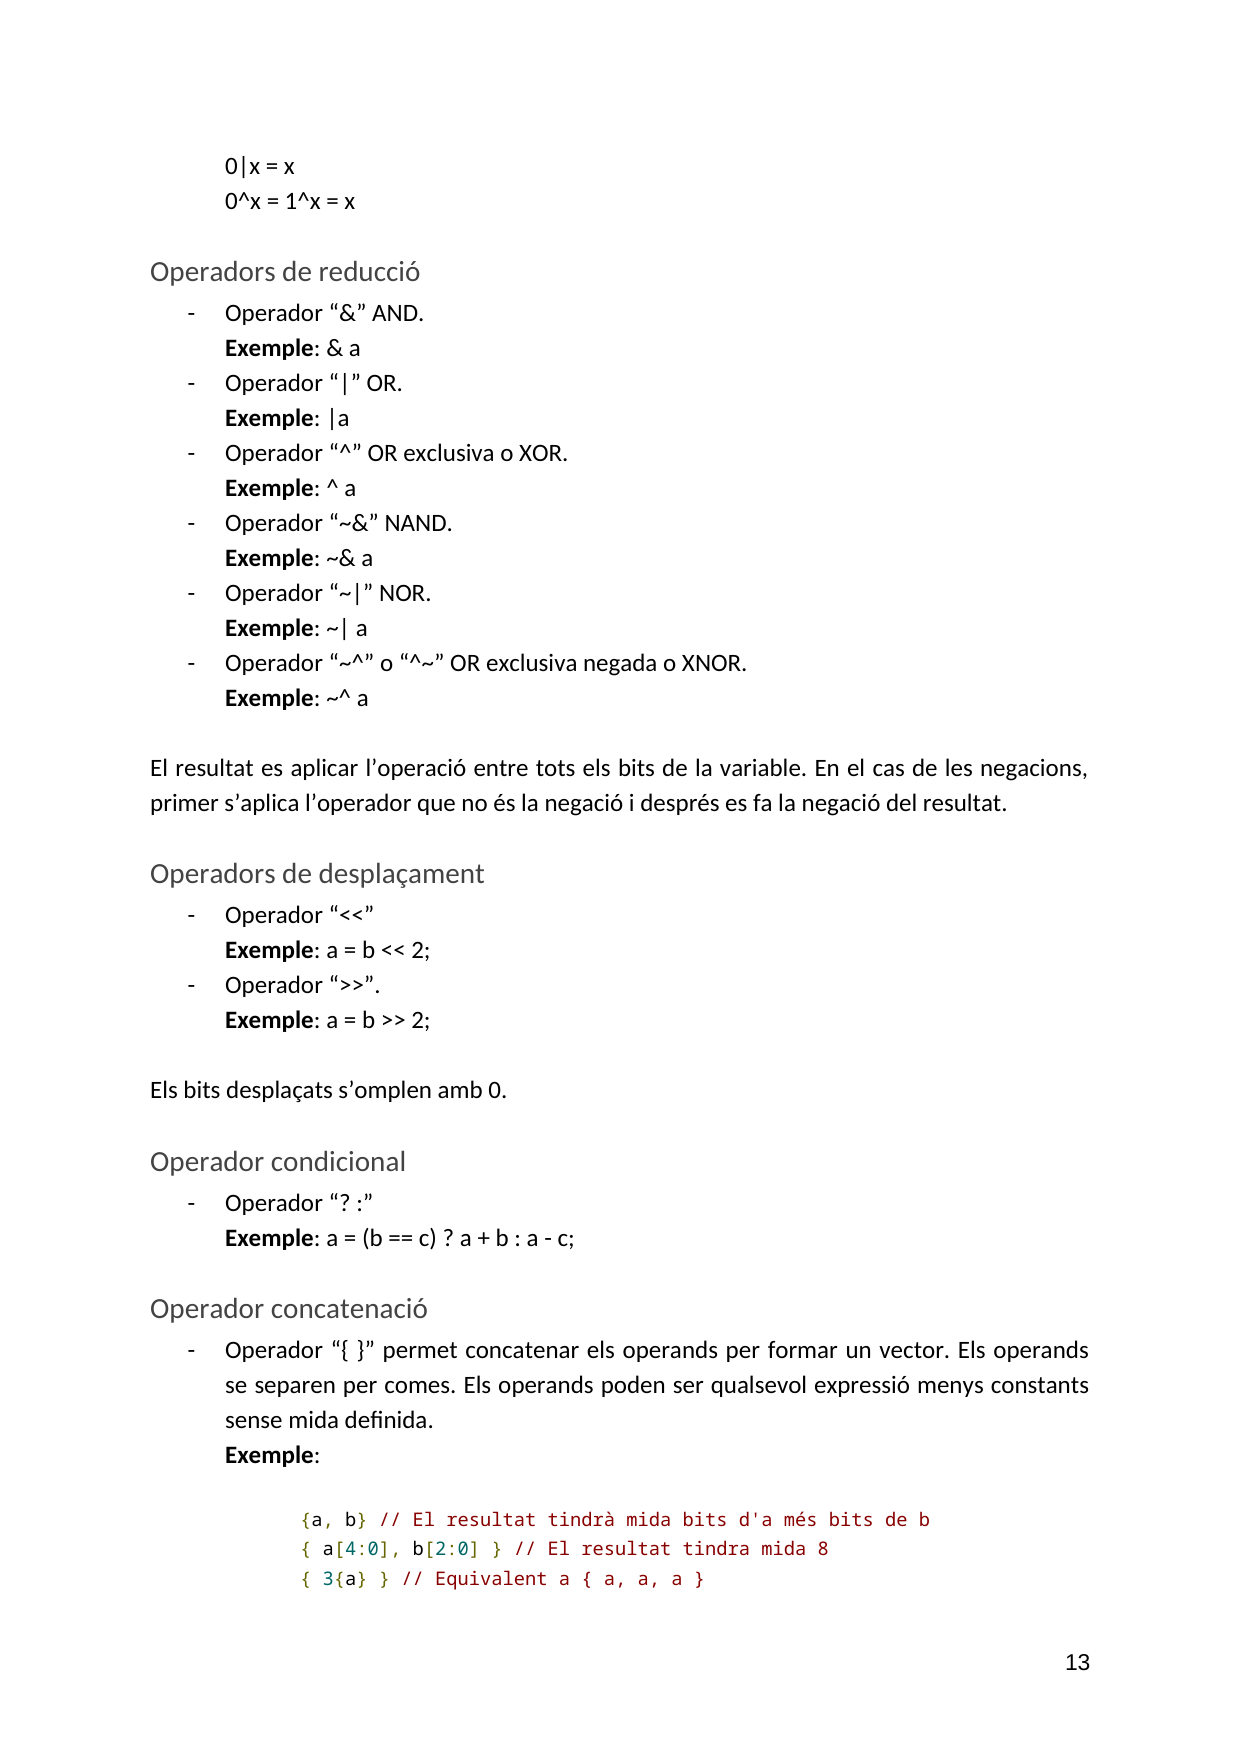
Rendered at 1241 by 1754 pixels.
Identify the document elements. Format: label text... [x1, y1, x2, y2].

text El resultat es aplicar l’operació entre tots els bits de la variable. En el cas de les negacions, primer s’aplica l’operador que no és la negació i després es fa la negació del resultat. [150, 752, 1090, 818]
subtitle Operadors de reducció [150, 253, 1090, 289]
text { a[4:0], b[2:0] } // El resultat tindra mida 8 [225, 1536, 1090, 1561]
list Operador “~|” NOR. [187, 577, 1090, 608]
text { 3{a} } // Equivalent a { a, a, a } [225, 1565, 1090, 1590]
text 0|x = x [150, 150, 1090, 181]
text Exemple: |a [225, 402, 1090, 433]
text Exemple: ~| a [225, 612, 1090, 643]
list Operador “|” OR. [187, 367, 1090, 398]
list Operador “>>”. [187, 969, 1090, 1000]
list Operador “{ }” permet concatenar els operands per formar un vector. Els operands se separen per comes. Els operands poden ser qualsevol expressió menys constants sense mida definida. [187, 1334, 1090, 1435]
text Exemple: a = (b == c) ? a + b : a - c; [225, 1222, 1090, 1252]
subtitle Operadors de desplaçament [150, 856, 1090, 891]
subtitle Operador concatenació [150, 1290, 1090, 1326]
text Exemple: [225, 1439, 1090, 1470]
list Operador “? :” [187, 1187, 1090, 1217]
text Exemple: a = b >> 2; [225, 1004, 1090, 1035]
text Els bits desplaçats s’omplen amb 0. [150, 1074, 1090, 1105]
list Operador “<<” [187, 899, 1090, 930]
list Operador “~^” o “^~” OR exclusiva negada o XNOR. [187, 647, 1090, 678]
text Exemple: & a [225, 332, 1090, 363]
text Exemple: ~& a [225, 542, 1090, 573]
text Exemple: a = b << 2; [225, 934, 1090, 965]
text Exemple: ~^ a [225, 682, 1090, 713]
text 0^x = 1^x = x [150, 185, 1090, 216]
list Operador “&” AND. [187, 297, 1090, 328]
list Operador “~&” NAND. [187, 507, 1090, 538]
subtitle Operador condicional [150, 1143, 1090, 1178]
text Exemple: ^ a [225, 472, 1090, 503]
list Operador “^” OR exclusiva o XOR. [187, 437, 1090, 468]
text {a, b} // El resultat tindrà mida bits d'a més bits de b [225, 1506, 1090, 1532]
